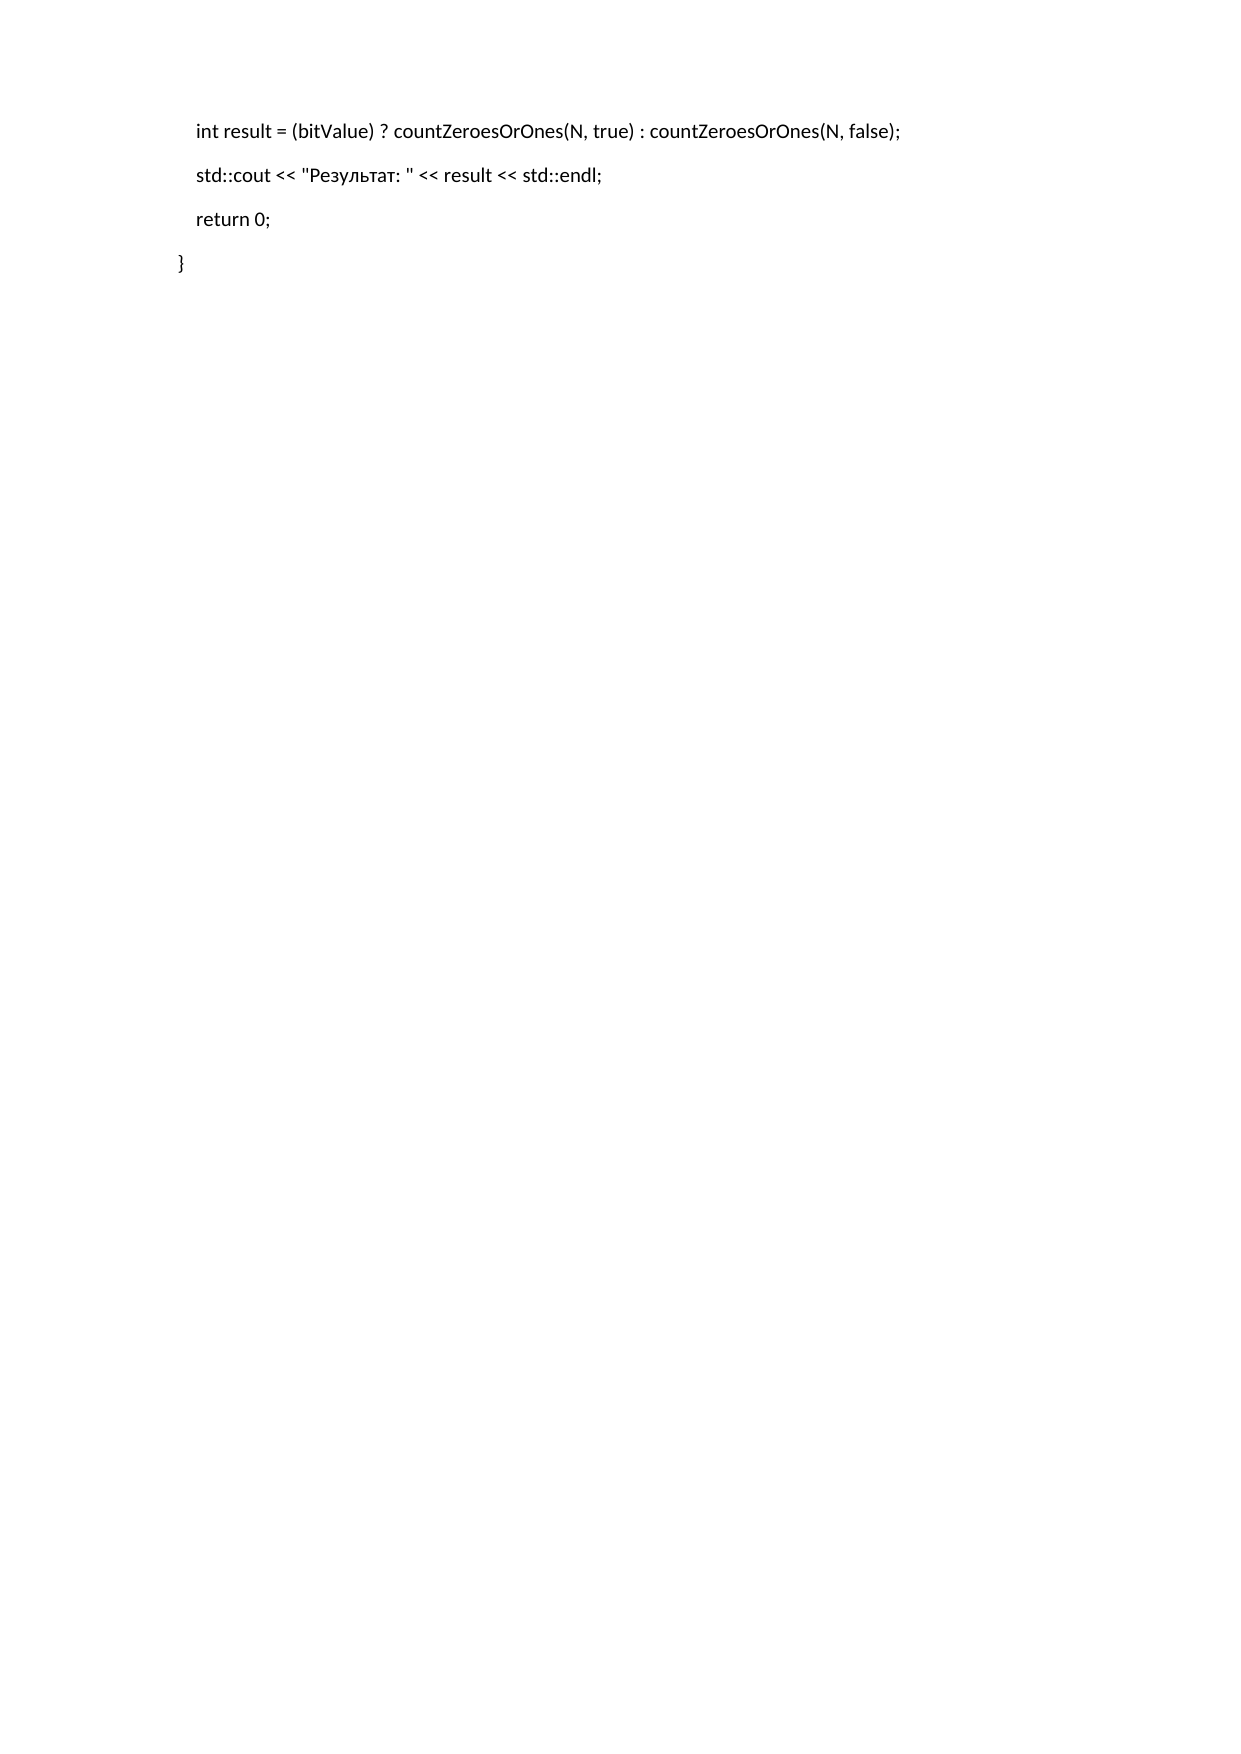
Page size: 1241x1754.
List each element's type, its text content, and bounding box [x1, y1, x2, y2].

text return 0; [177, 206, 1152, 232]
text int result = (bitValue) ? countZeroesOrOnes(N, true) : countZeroesOrOnes(N, false); [177, 118, 1152, 143]
text std::cout << "Результат: " << result << std::endl; [177, 162, 1152, 188]
text } [177, 250, 1152, 276]
